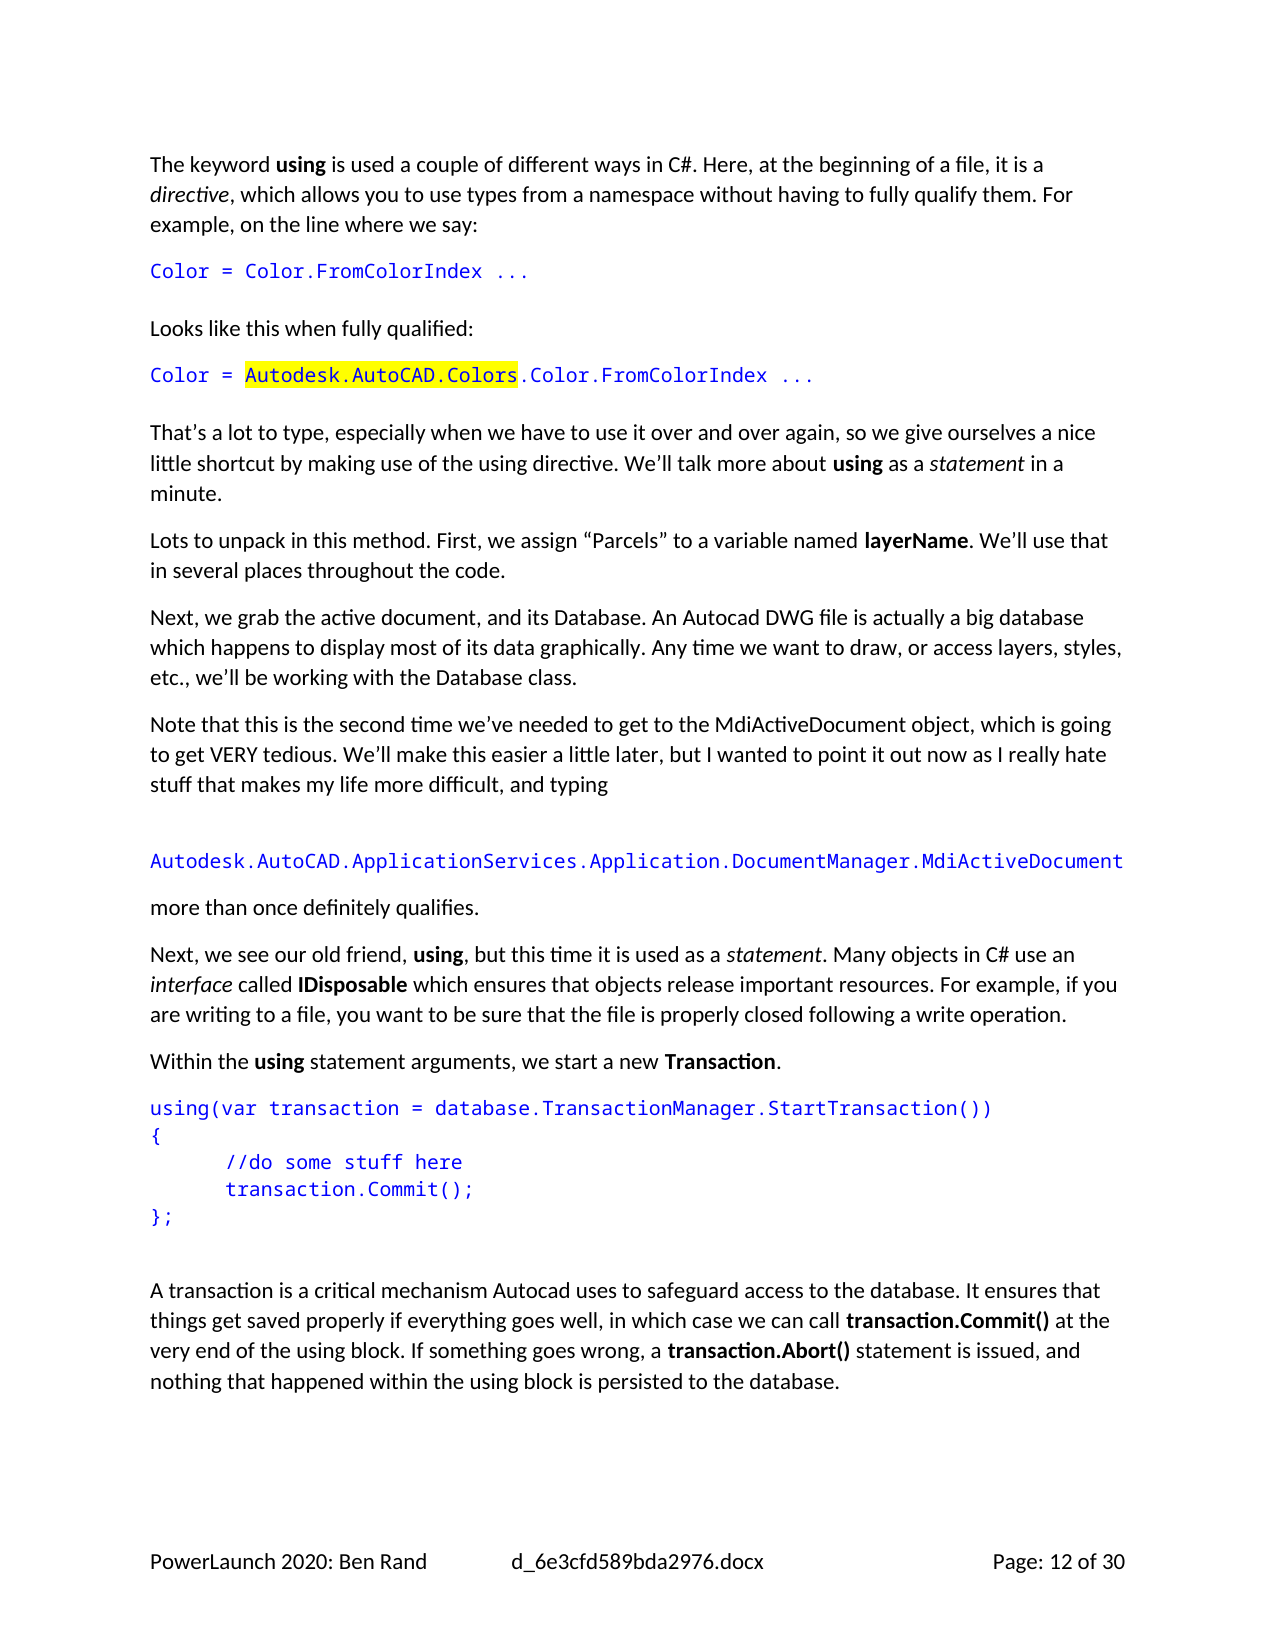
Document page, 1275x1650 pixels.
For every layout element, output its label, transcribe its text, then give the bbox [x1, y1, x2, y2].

text Autodesk.AutoCAD.ApplicationServices.Application.DocumentManager.MdiActiveDocument [150, 817, 1125, 874]
text Color = Autodesk.AutoCAD.Colors.Color.FromColorIndex ... [518, 361, 1125, 388]
text Next, we see our old friend, using, but this time it is used as a statement. Many objects in C# use an interface called IDisposable which ensures that objects release important resources. For example, if you are writing to a file, you want to be sure that the file is properly closed following a write operation. [150, 940, 1125, 1029]
text using(var transaction = database.TransactionManager.StartTransaction()) [150, 1094, 1125, 1121]
text }; [150, 1202, 1125, 1229]
text That’s a lot to type, especially when we have to use it over and over again, so we give ourselves a nice little shortcut by making use of the using directive. We’ll talk more about using as a statement in a minute. [150, 388, 1125, 507]
text //do some stuff here [150, 1148, 1125, 1175]
text transaction.Commit(); [150, 1175, 1125, 1202]
text Color = Color.FromColorIndex ... [150, 257, 1125, 284]
text Note that this is the second time we’ve needed to get to the MdiActiveDocument object, which is going to get VERY tedious. We’ll make this easier a little later, but I wanted to point it out now as I really hate stuff that makes my life more difficult, and typing [150, 710, 1125, 799]
text { [150, 1121, 1125, 1148]
text The keyword using is used a couple of different ways in C#. Here, at the beginning of a file, it is a directive, which allows you to use types from a namespace without having to fully qualify them. For example, on the line where we say: [150, 150, 1125, 238]
text Lots to unpack in this method. First, we assign “Parcels” to a variable named layerName. We’ll use that in several places throughout the code. [150, 526, 1125, 584]
text more than once definitely qualifies. [150, 893, 1125, 921]
text Next, we grab the active document, and its Database. An Autocad DWG file is actually a big database which happens to display most of its data graphically. Any time we want to draw, or access layers, styles, etc., we’ll be working with the Database class. [150, 603, 1125, 691]
text A transaction is a critical mechanism Autocad uses to safeguard access to the database. It ensures that things get saved properly if everything goes well, in which case we can call transaction.Commit() at the very end of the using block. If something goes wrong, a transaction.Abort() statement is issued, and nothing that happened within the using block is persisted to the database. [150, 1276, 1125, 1395]
text Within the using statement arguments, we start a new Transaction. [150, 1047, 1125, 1076]
text Looks like this when fully qualified: [150, 284, 1125, 342]
